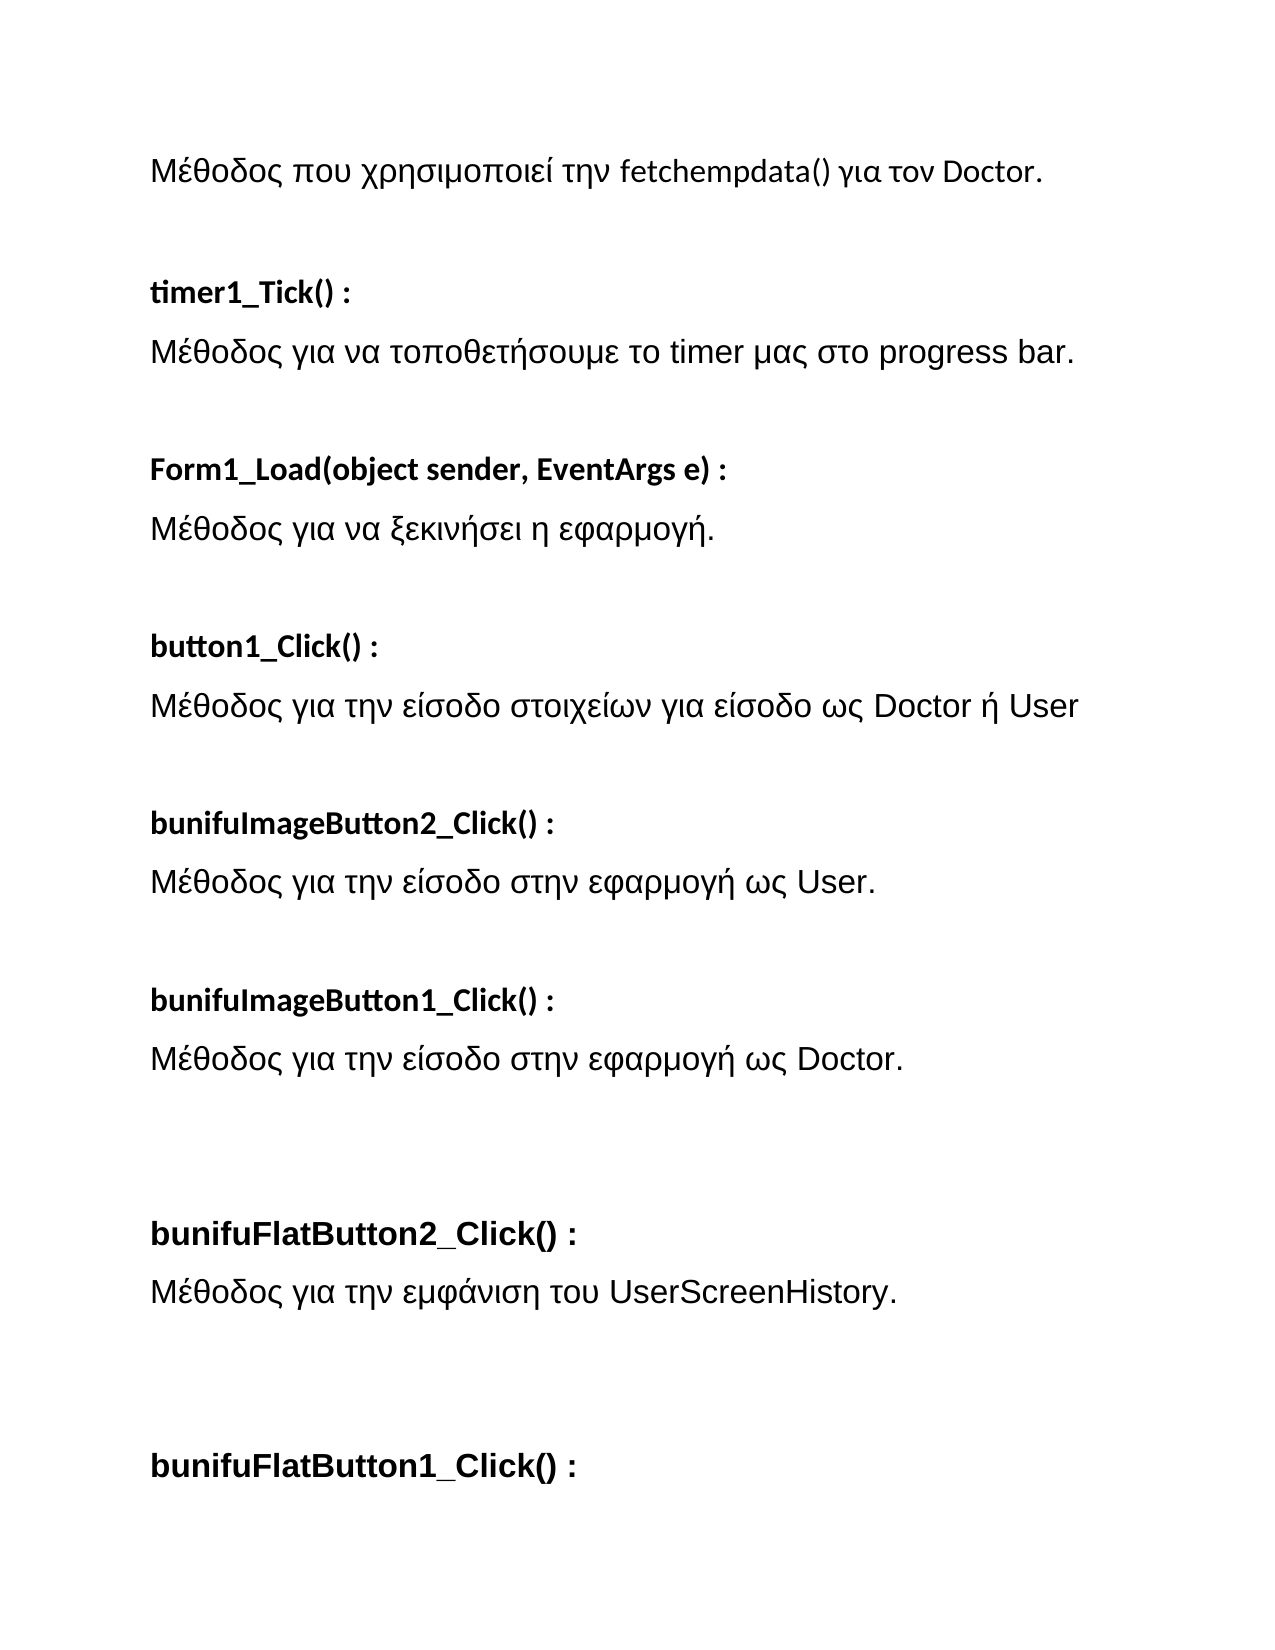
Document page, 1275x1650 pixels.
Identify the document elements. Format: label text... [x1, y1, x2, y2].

text bunifuImageButton1_Click() : [150, 979, 1125, 1019]
text bunifuImageButton2_Click() : [150, 802, 1125, 843]
text bunifuFlatButton2_Click() : [150, 1214, 1125, 1252]
text Form1_Load(object sender, EventArgs e) : [150, 448, 1125, 489]
text button1_Click() : [150, 625, 1125, 666]
text Mέθοδος για να ξεκινήσει η εφαρμογή. [150, 509, 1125, 547]
text Μέθοδος για την είσοδο στην εφαρμογή ως User. [150, 862, 1125, 901]
text Μέθοδος για την είσοδο στην εφαρμογή ως Doctor. [150, 1039, 1125, 1078]
text Μέθοδος για να τοποθετήσουμε το timer μας στο progress bar. [150, 332, 1125, 370]
text timer1_Tick() : [150, 271, 1125, 312]
text Μέθοδος για την είσοδο στοιχείων για είσοδο ως Doctor ή User [150, 686, 1125, 724]
text Μέθοδος που χρησιμοποιεί την fetchempdata() για τον Doctor. [150, 150, 1125, 191]
text bunifuFlatButton1_Click() : [150, 1446, 1125, 1485]
text Mέθοδος για την εμφάνιση του UserScreenHistory. [150, 1272, 1125, 1310]
